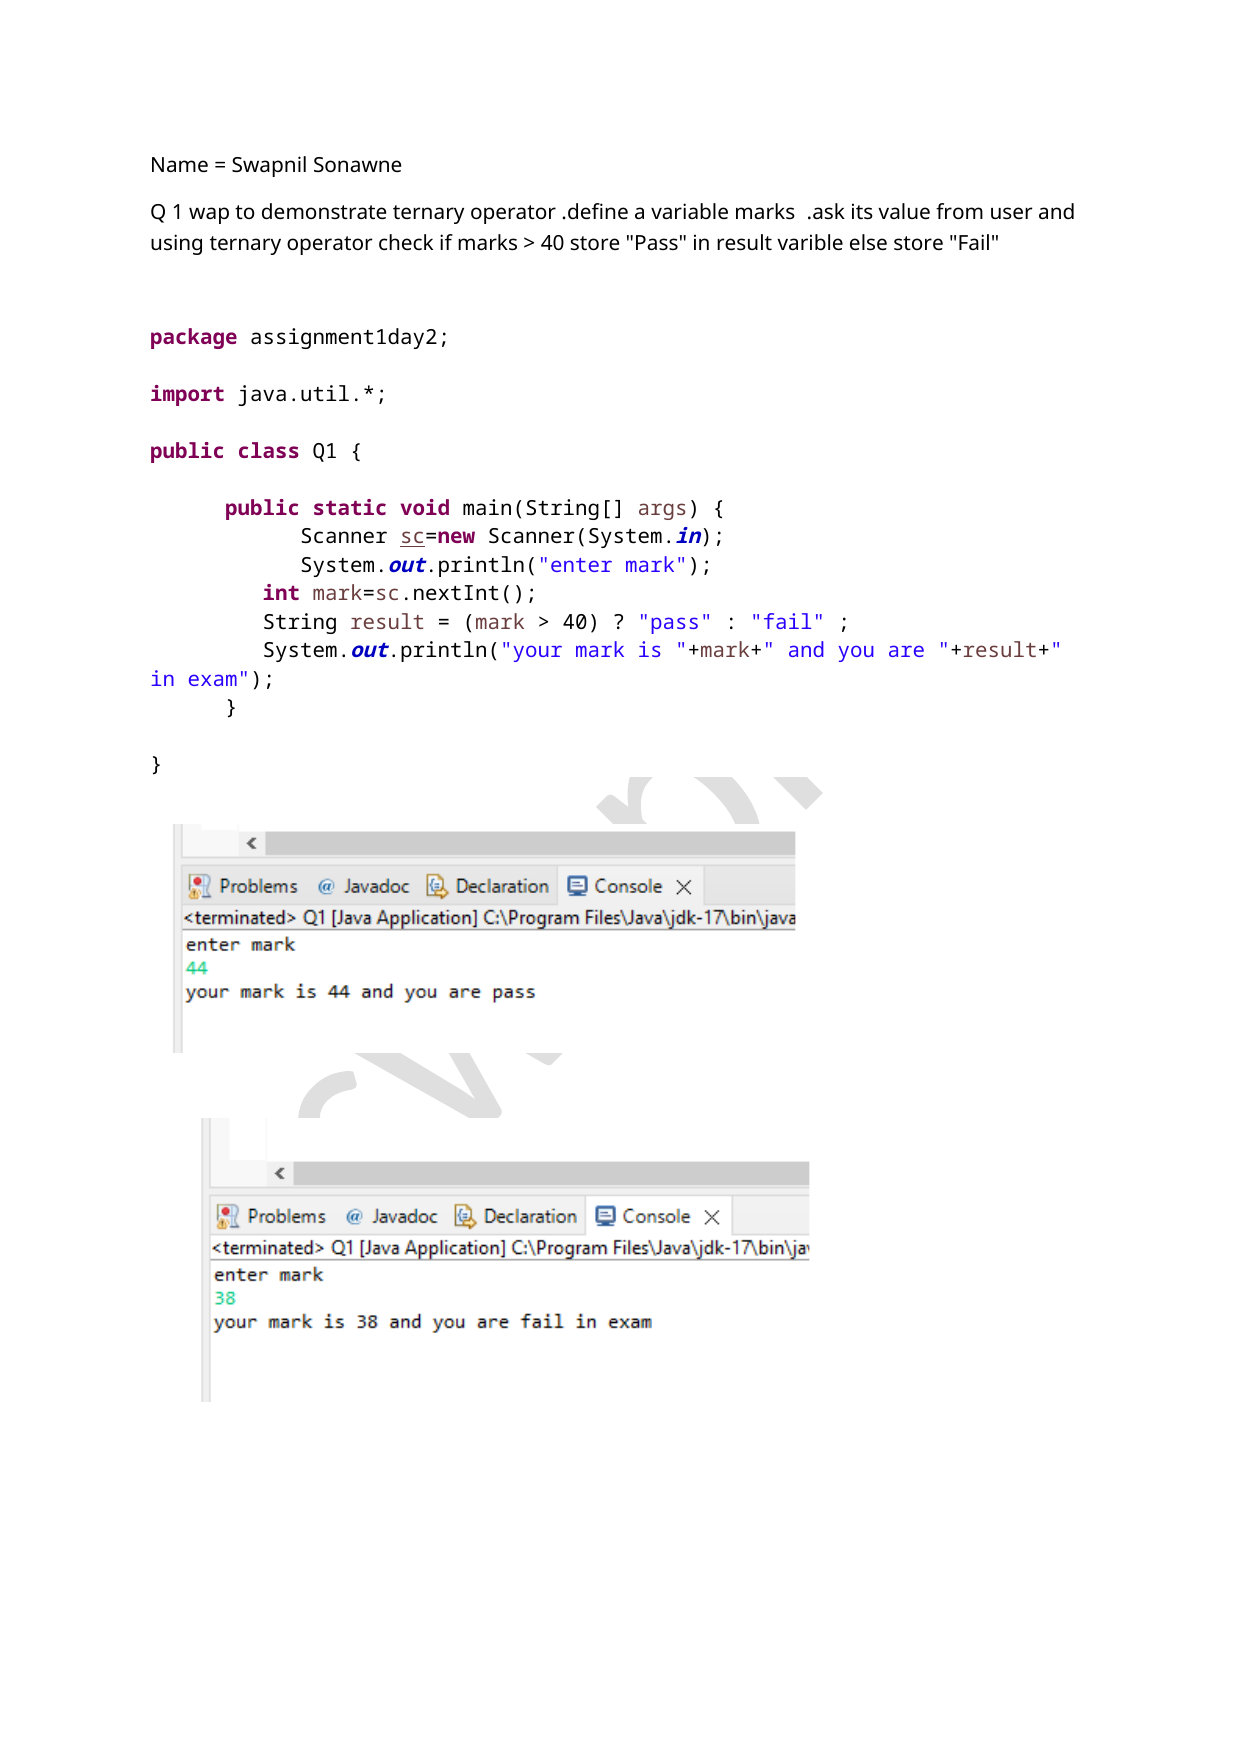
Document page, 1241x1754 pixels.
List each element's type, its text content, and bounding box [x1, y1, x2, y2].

text package assignment1day2; [150, 322, 1090, 351]
picture [150, 824, 796, 1053]
text public static void main(String[] args) { [150, 493, 1090, 522]
picture [150, 1118, 810, 1402]
text public class Q1 { [150, 436, 1090, 465]
text System.out.println("your mark is "+mark+" and you are "+result+" in exam"); [150, 635, 1090, 692]
text String result = (mark > 40) ? "pass" : "fail" ; [150, 607, 1090, 635]
text Q 1 wap to demonstrate ternary operator .define a variable marks .ask its value from user and using ternary operator check if marks > 40 store "Pass" in result varible else store "Fail" [150, 197, 1090, 256]
text Scanner sc=new Scanner(System.in); [150, 522, 1090, 550]
text Name = Swapnil Sonawne [150, 150, 1090, 178]
text int mark=sc.nextInt(); [150, 578, 1090, 607]
text } [150, 692, 1090, 721]
text import java.util.*; [150, 379, 1090, 408]
text System.out.println("enter mark"); [150, 550, 1090, 578]
text } [150, 749, 1090, 777]
